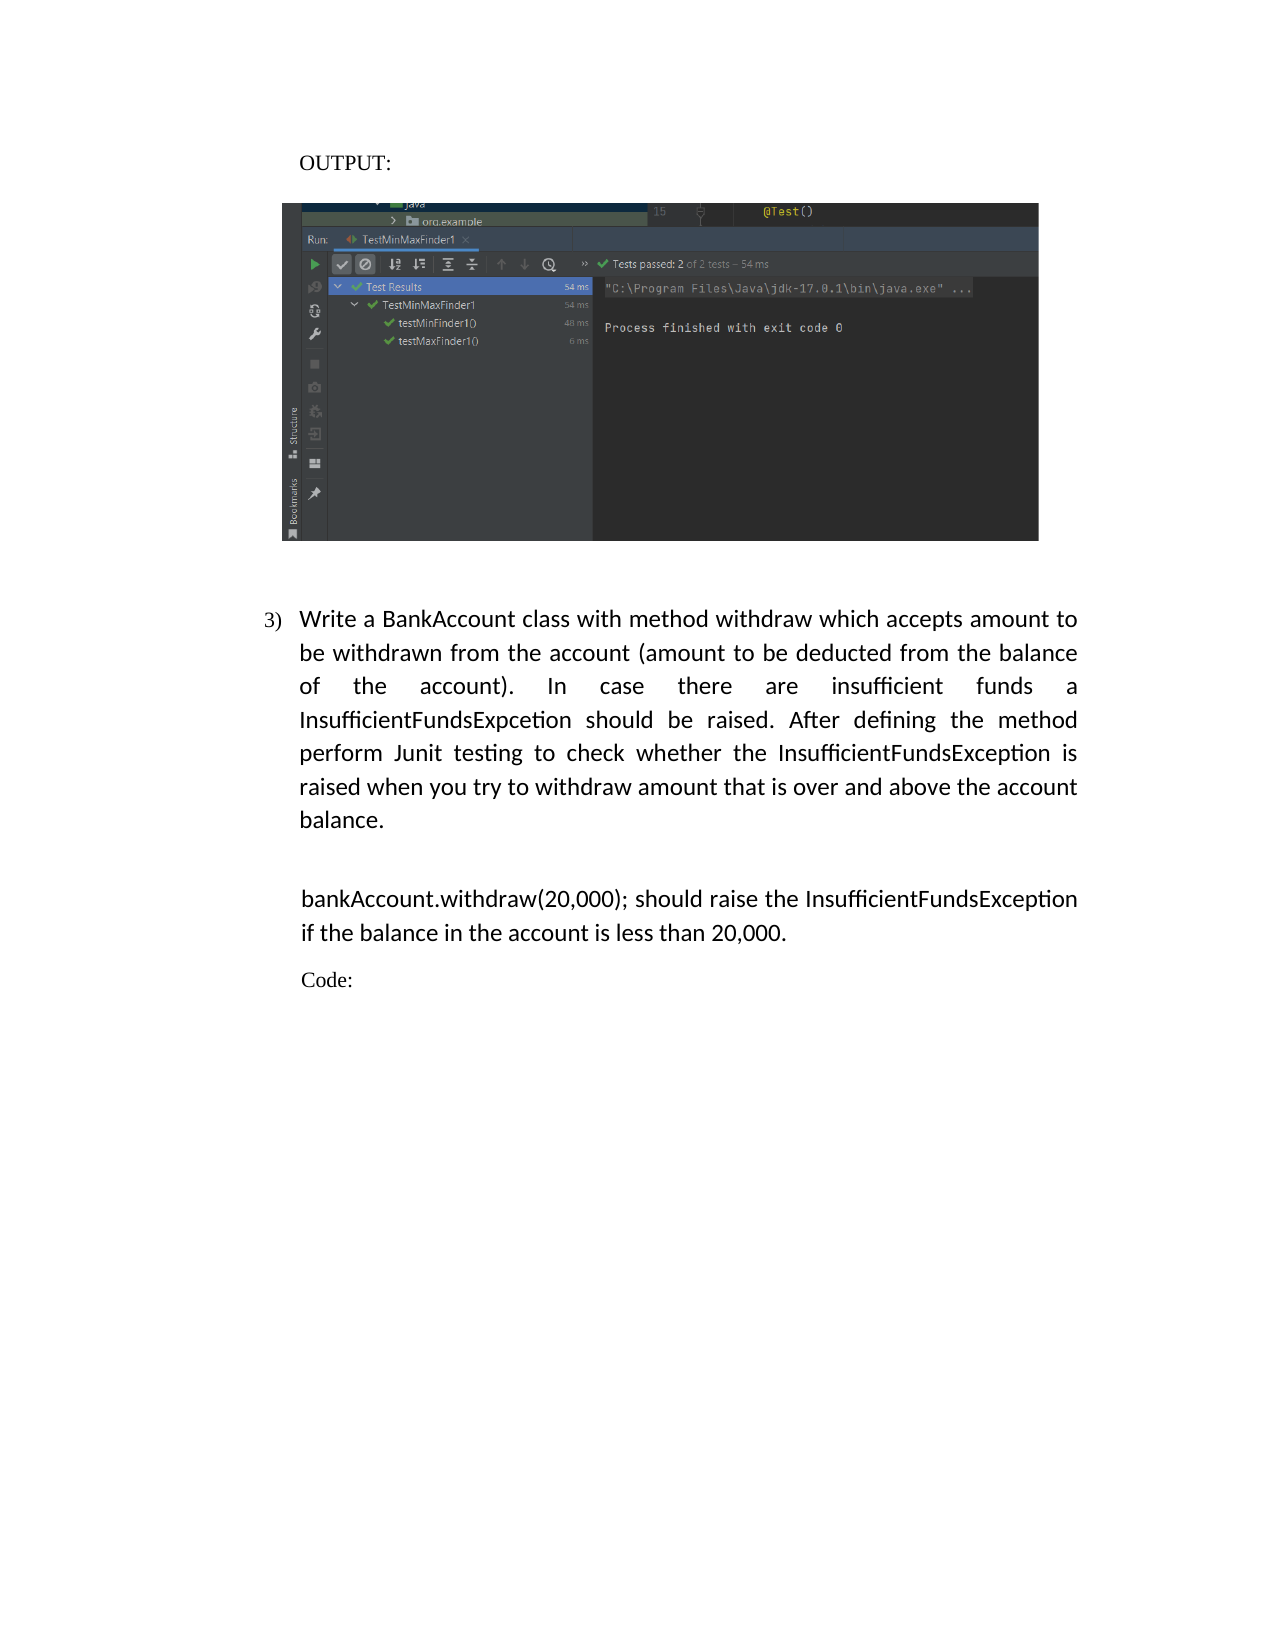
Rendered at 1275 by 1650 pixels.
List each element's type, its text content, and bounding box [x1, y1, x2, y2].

list Write a BankAccount class with method withdraw which accepts amount to be withdrawn from the account (amount to be deducted from the balance of the account). In case there are insufficient funds a InsufficientFundsExpcetion should be raised. After defining the method perform Junit testing to check whether the InsufficientFundsException is raised when you try to withdraw amount that is over and above the account balance. [264, 603, 1079, 835]
text OUTPUT: [299, 150, 1079, 175]
text bankAccount.withdraw(20,000); should raise the InsufficientFundsException if the balance in the account is less than 20,000. [301, 883, 1079, 947]
text Code: [301, 967, 1079, 992]
picture [282, 203, 1039, 541]
